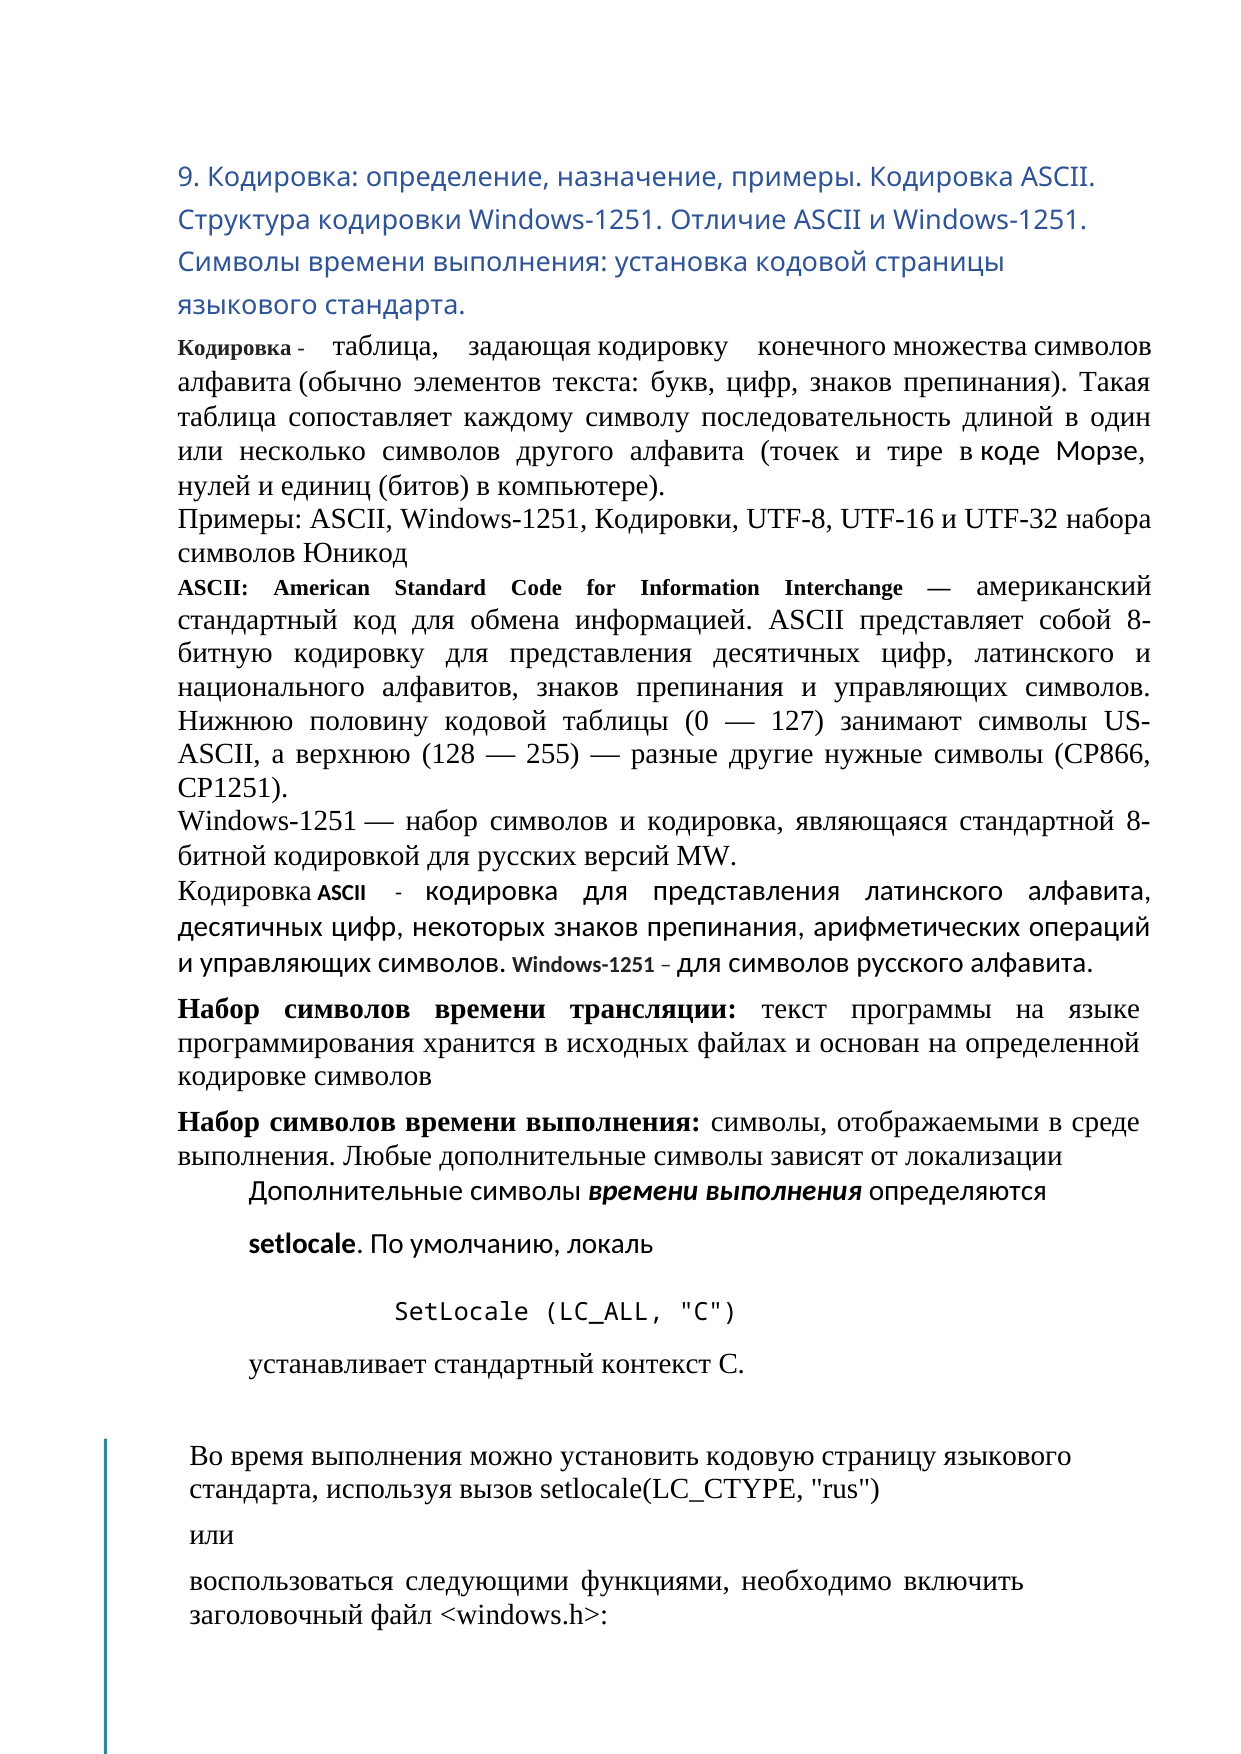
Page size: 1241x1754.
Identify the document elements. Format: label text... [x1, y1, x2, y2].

subtitle 9. Кодировка: определение, назначение, примеры. Кодировка ASCII. Структура кодировки Windows-1251. Отличие ASCII и Windows-1251. Символы времени выполнения: установка кодовой страницы языкового стандарта. [177, 158, 1152, 322]
text SetLocale (LC_ALL, "C") [394, 1300, 1152, 1325]
text устанавливает стандартный контекст С. [248, 1346, 1152, 1379]
text Примеры: ASCII, Windows-1251, Кодировки, UTF-8, UTF-16 и UTF-32 набора символов Юникод [177, 501, 1152, 568]
list Кодировка - таблица, задающая кодировку конечного множества символов алфавита (обычно элементов текста: букв, цифр, знаков препинания). Такая таблица сопоставляет каждому символу последовательность длиной в один или несколько символов другого алфавита (точек и тире в коде Морзе, нулей и единиц (битов) в компьютере). [177, 327, 1152, 501]
text или [189, 1517, 1152, 1551]
text воспользоваться следующими функциями, необходимо включить заголовочный файл <windows.h>: [189, 1563, 1152, 1630]
text Во время выполнения можно установить кодовую страницу языкового стандарта, используя вызов setlocale(LC_CTYPE, "rus") [189, 1438, 1152, 1505]
text Набор символов времени выполнения: символы, отображаемыми в среде выполнения. Любые дополнительные символы зависят от локализации [177, 1104, 1140, 1171]
text Набор символов времени трансляции: текст программы на языке программирования хранится в исходных файлах и основан на определенной кодировке символов [177, 991, 1140, 1092]
text Дополнительные символы времени выполнения определяются setlocale. По умолчанию, локаль [248, 1172, 1086, 1261]
list Windows-1251 — набор символов и кодировка, являющаяся стандартной 8-битной кодировкой для русских версий MW. [177, 803, 1152, 872]
list ASCII: American Standard Code for Information Interchange — американский стандартный код для обмена информацией. ASCII представляет собой 8-битную кодировку для представления десятичных цифр, латинского и национального алфавитов, знаков препинания и управляющих символов. Нижнюю половину кодовой таблицы (0 — 127) занимают символы US-ASCII, а верхнюю (128 — 255) — разные другие нужные символы (CP866, CP1251). [177, 568, 1152, 803]
list Кодировка ASCII - кодировка для представления латинского алфавита, десятичных цифр, некоторых знаков препинания, арифметических операций и управляющих символов. Windows-1251 – для символов русского алфавита. [177, 872, 1152, 979]
